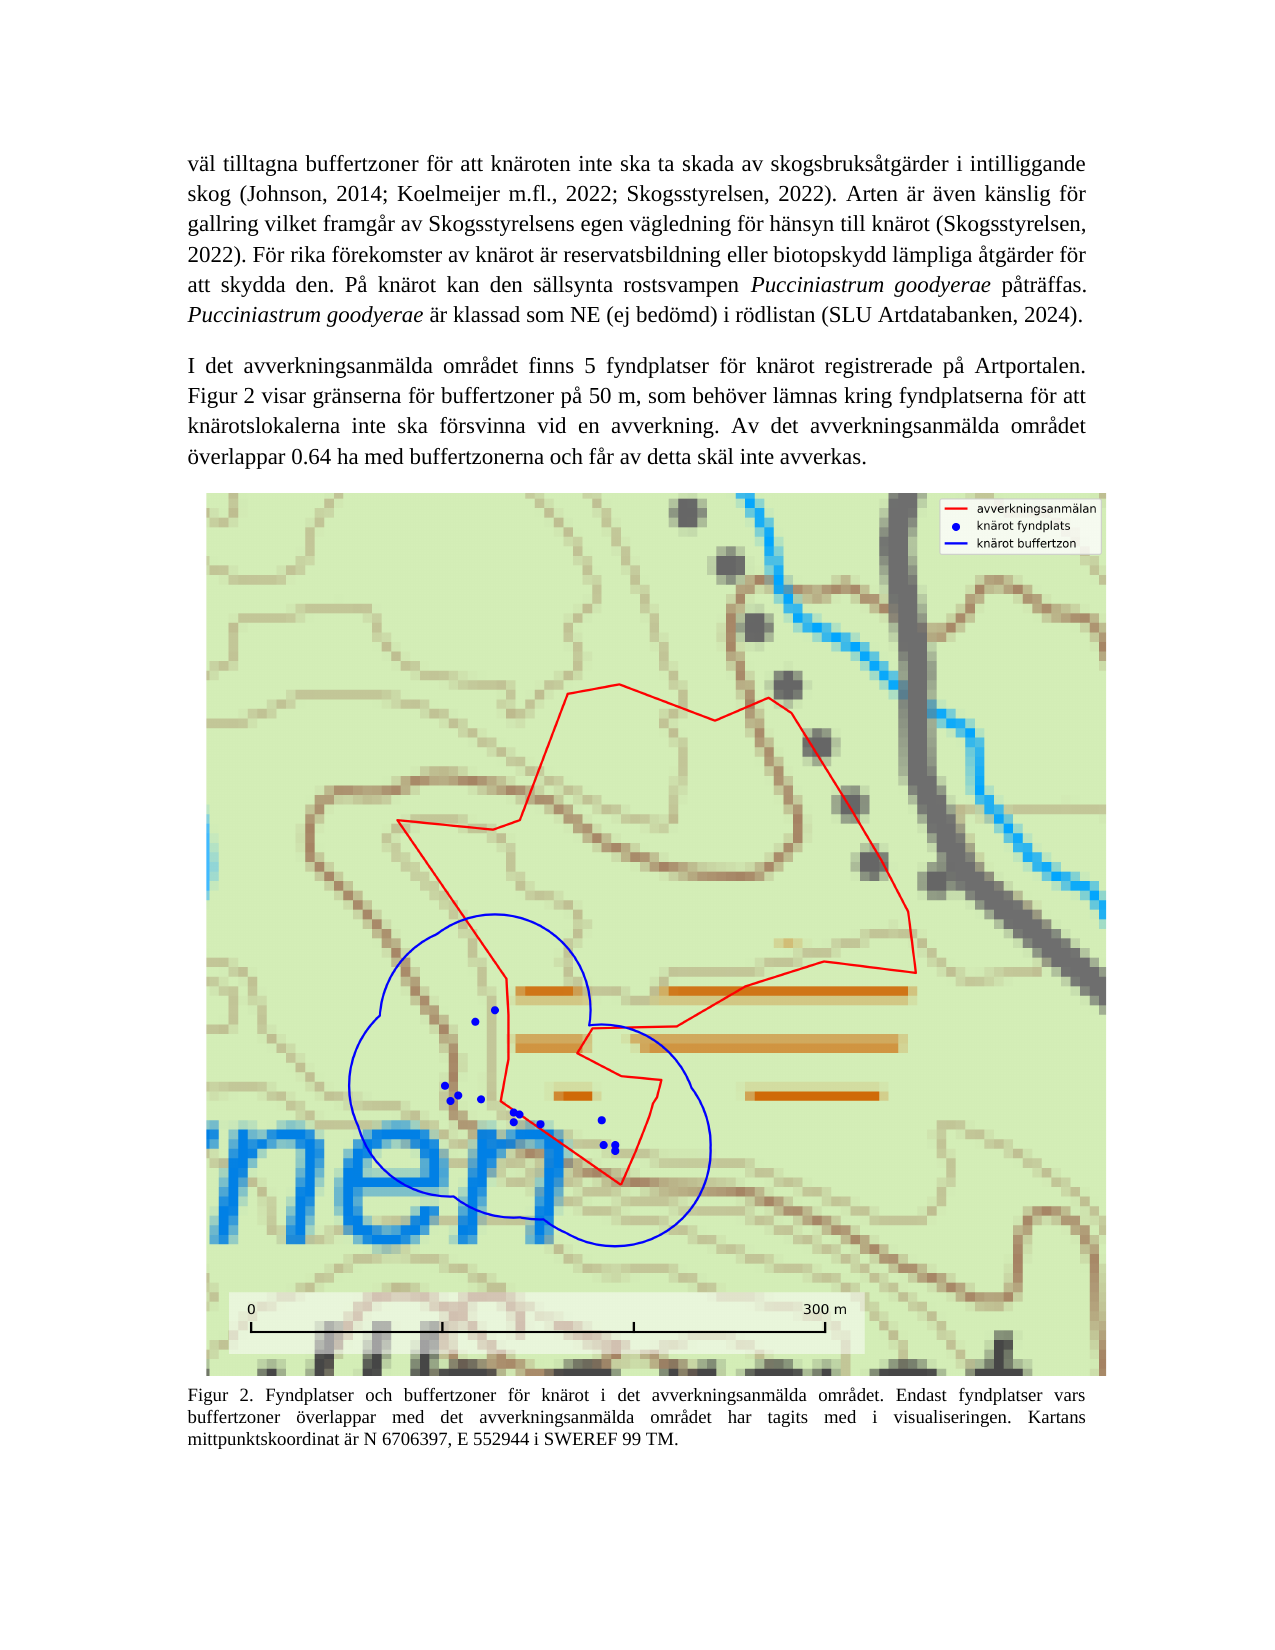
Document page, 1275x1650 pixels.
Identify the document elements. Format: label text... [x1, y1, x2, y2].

picture [206, 493, 1107, 1376]
text Figur 2. Fyndplatser och buffertzoner för knärot i det avverkningsanmälda området. Endast fyndplatser vars buffertzoner överlappar med det avverkningsanmälda området har tagits med i visualiseringen. Kartans mittpunktskoordinat är N 6706397, E 552944 i SWEREF 99 TM. [187, 1384, 1087, 1449]
text I det avverkningsanmälda området finns 5 fyndplatser för knärot registrerade på Artportalen. Figur 2 visar gränserna för buffertzoner på 50 m, som behöver lämnas kring fyndplatserna för att knärotslokalerna inte ska försvinna vid en avverkning. Av det avverkningsanmälda området överlappar 0.64 ha med buffertzonerna och får av detta skäl inte avverkas. [187, 352, 1087, 469]
